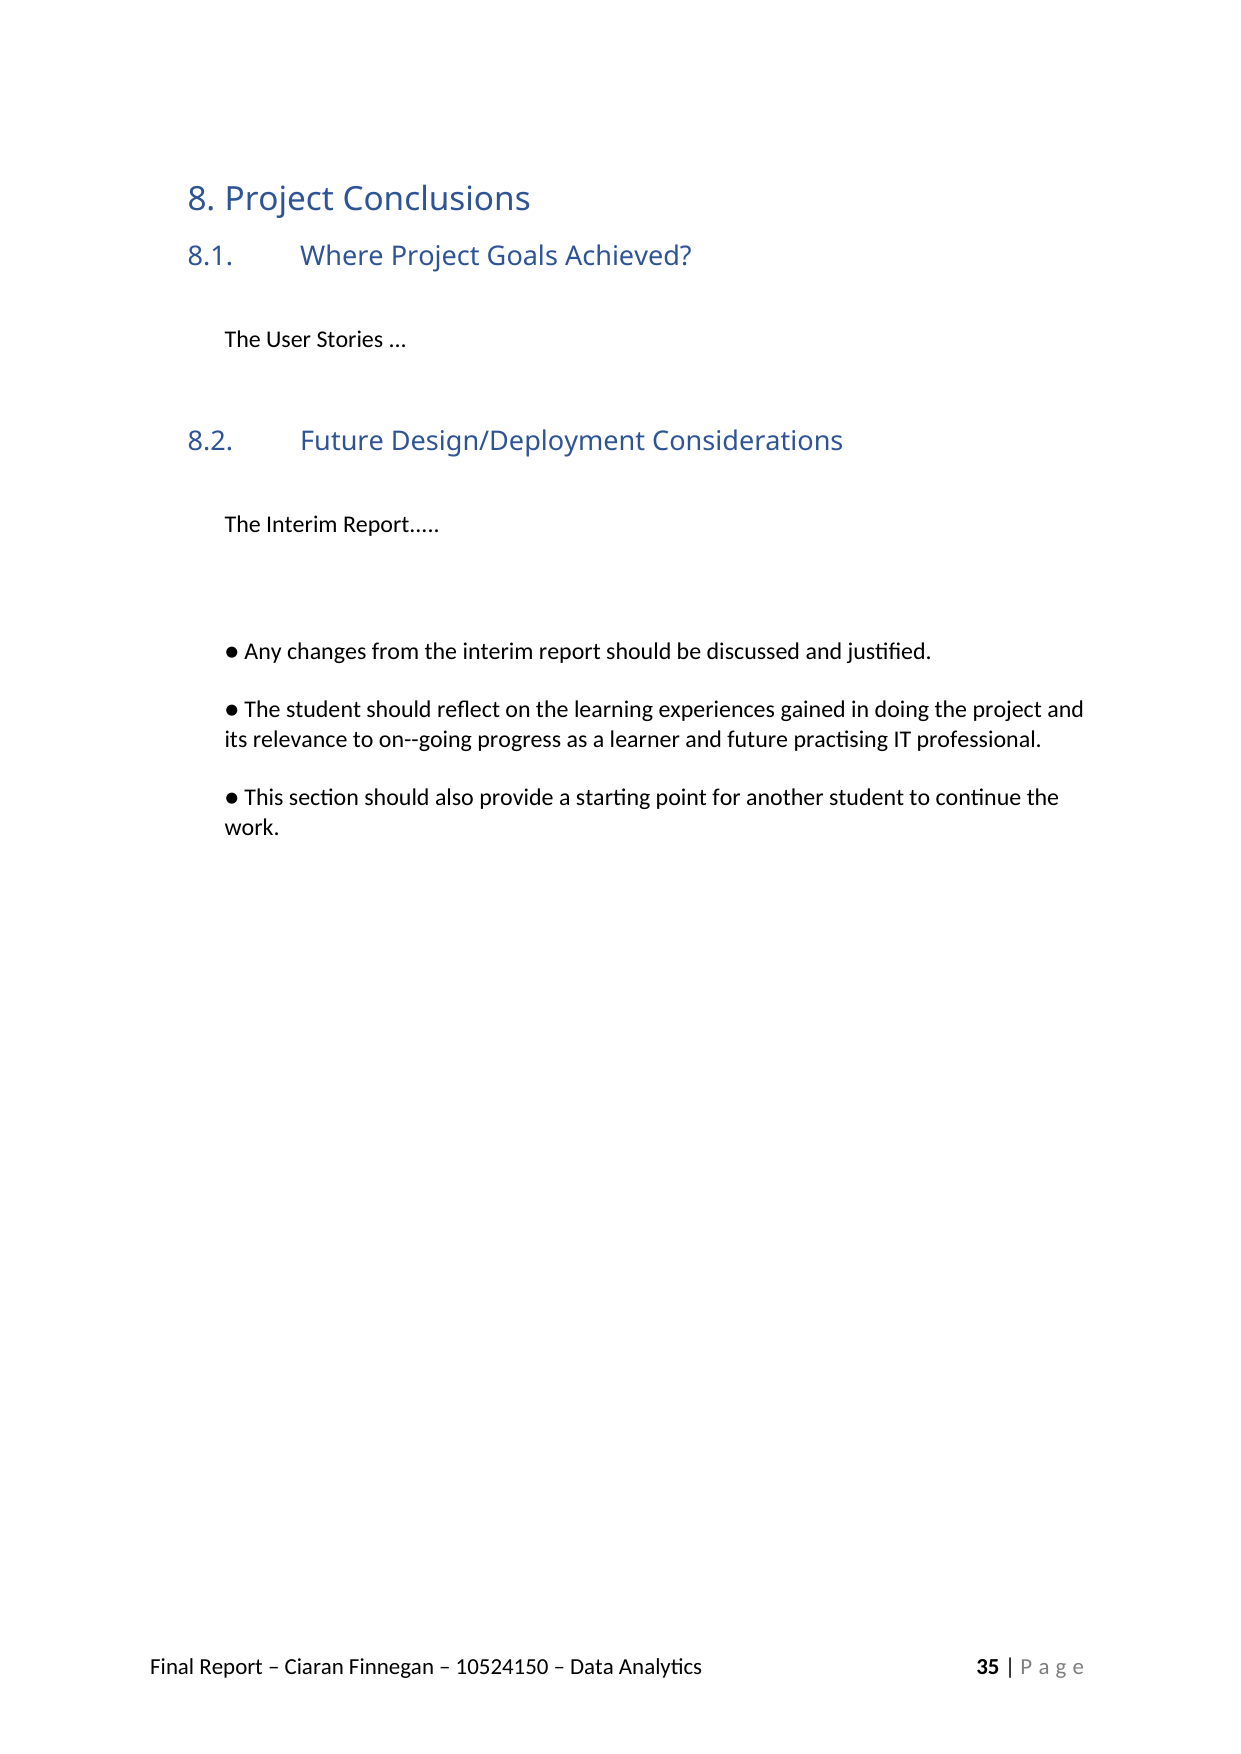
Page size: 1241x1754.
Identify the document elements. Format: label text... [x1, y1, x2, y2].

subtitle Future Design/Deployment Considerations [187, 421, 1090, 458]
subtitle Project Conclusions [187, 175, 1090, 220]
subtitle Where Project Goals Achieved? [187, 236, 1090, 273]
text The User Stories ... [224, 324, 1090, 354]
text ● The student should reflect on the learning experiences gained in doing the project and its relevance to on--going progress as a learner and future practising IT professional. [224, 694, 1090, 753]
text ● Any changes from the interim report should be discussed and justified. [224, 636, 1090, 665]
text ● This section should also provide a starting point for another student to continue the work. [224, 782, 1090, 841]
text The Interim Report..... [224, 509, 1090, 538]
